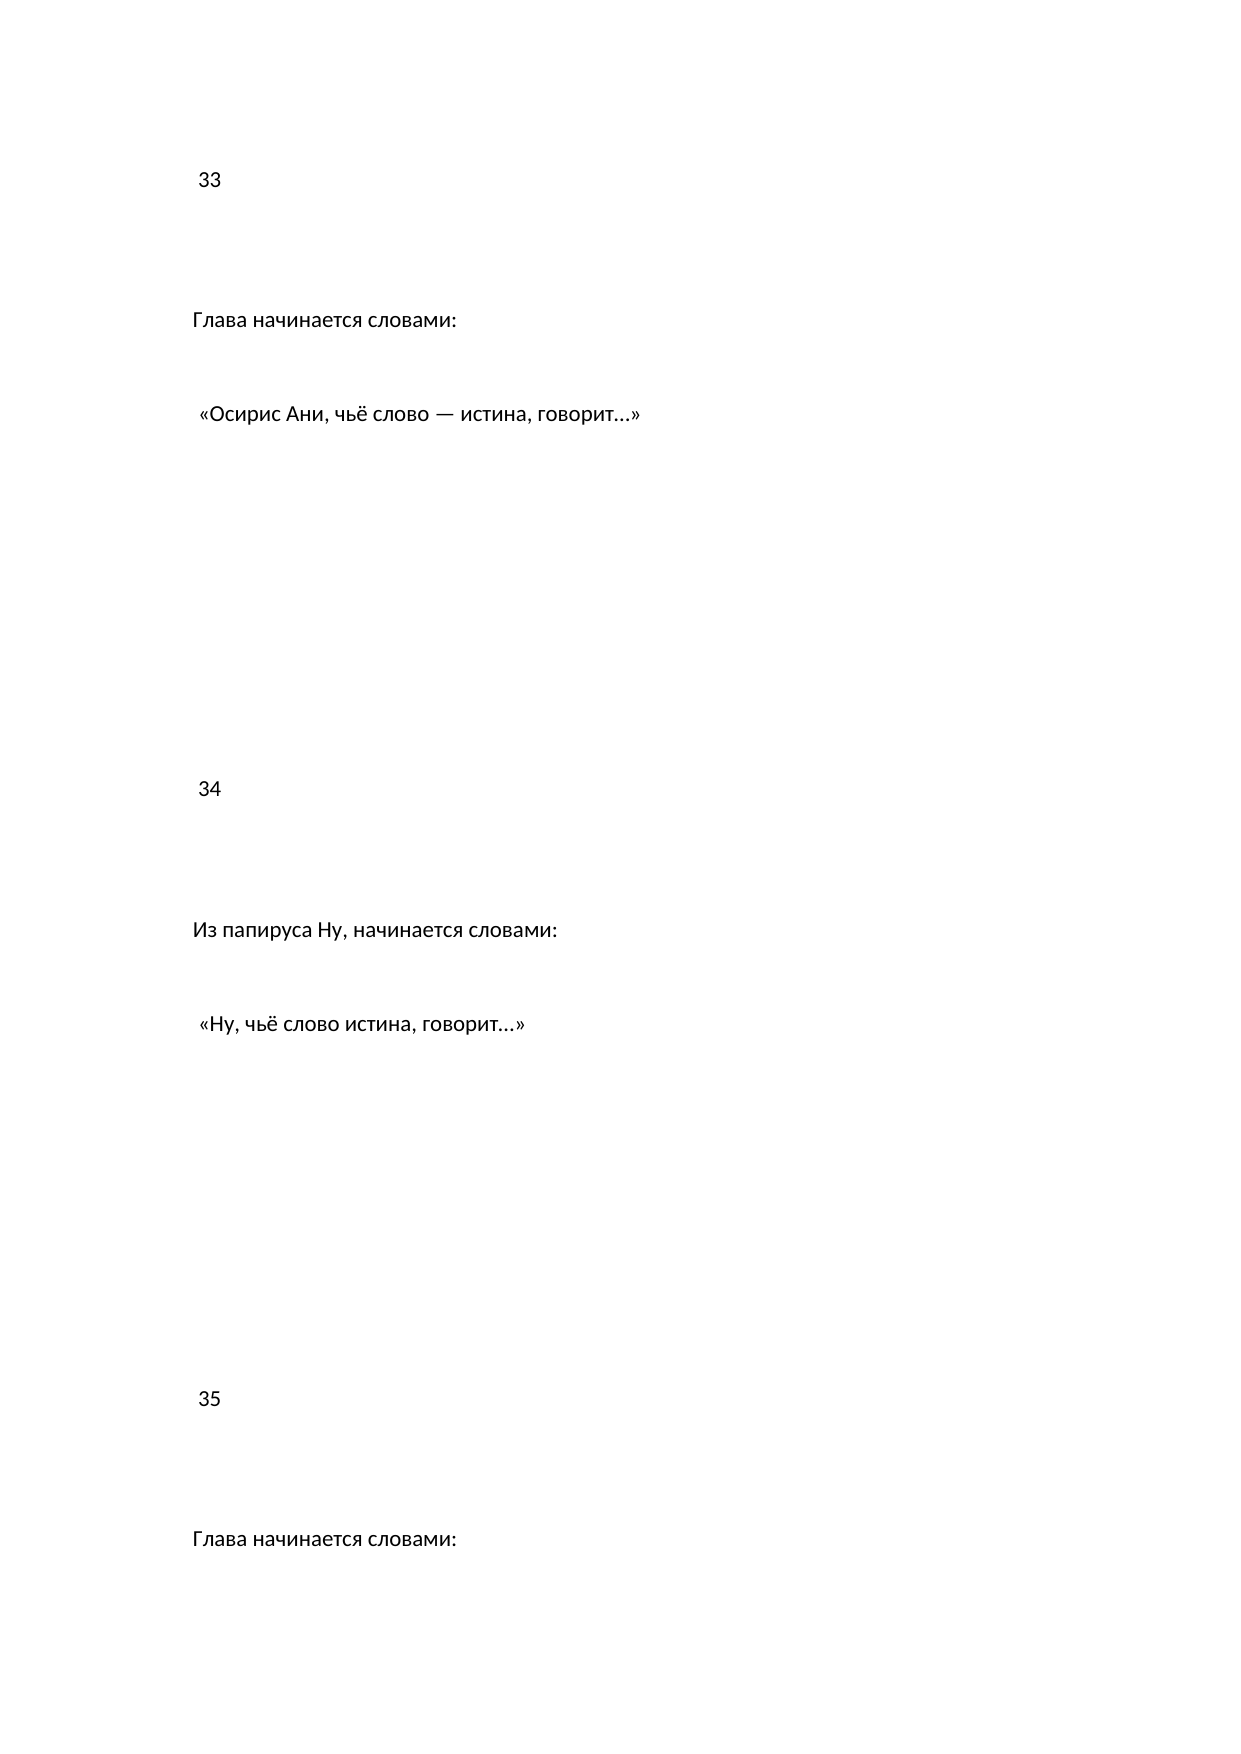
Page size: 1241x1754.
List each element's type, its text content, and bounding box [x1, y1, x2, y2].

text «Осирис Ани, чьё слово — истина, говорит…» [177, 399, 1152, 427]
text «Ну, чьё слово истина, говорит…» [177, 1009, 1152, 1037]
text 35 [177, 1384, 1152, 1412]
text Глава начинается словами: [177, 306, 1152, 334]
text Глава начинается словами: [177, 1524, 1152, 1552]
text 34 [177, 774, 1152, 802]
text Из папируса Ну, начинается словами: [177, 915, 1152, 943]
text 33 [177, 165, 1152, 193]
